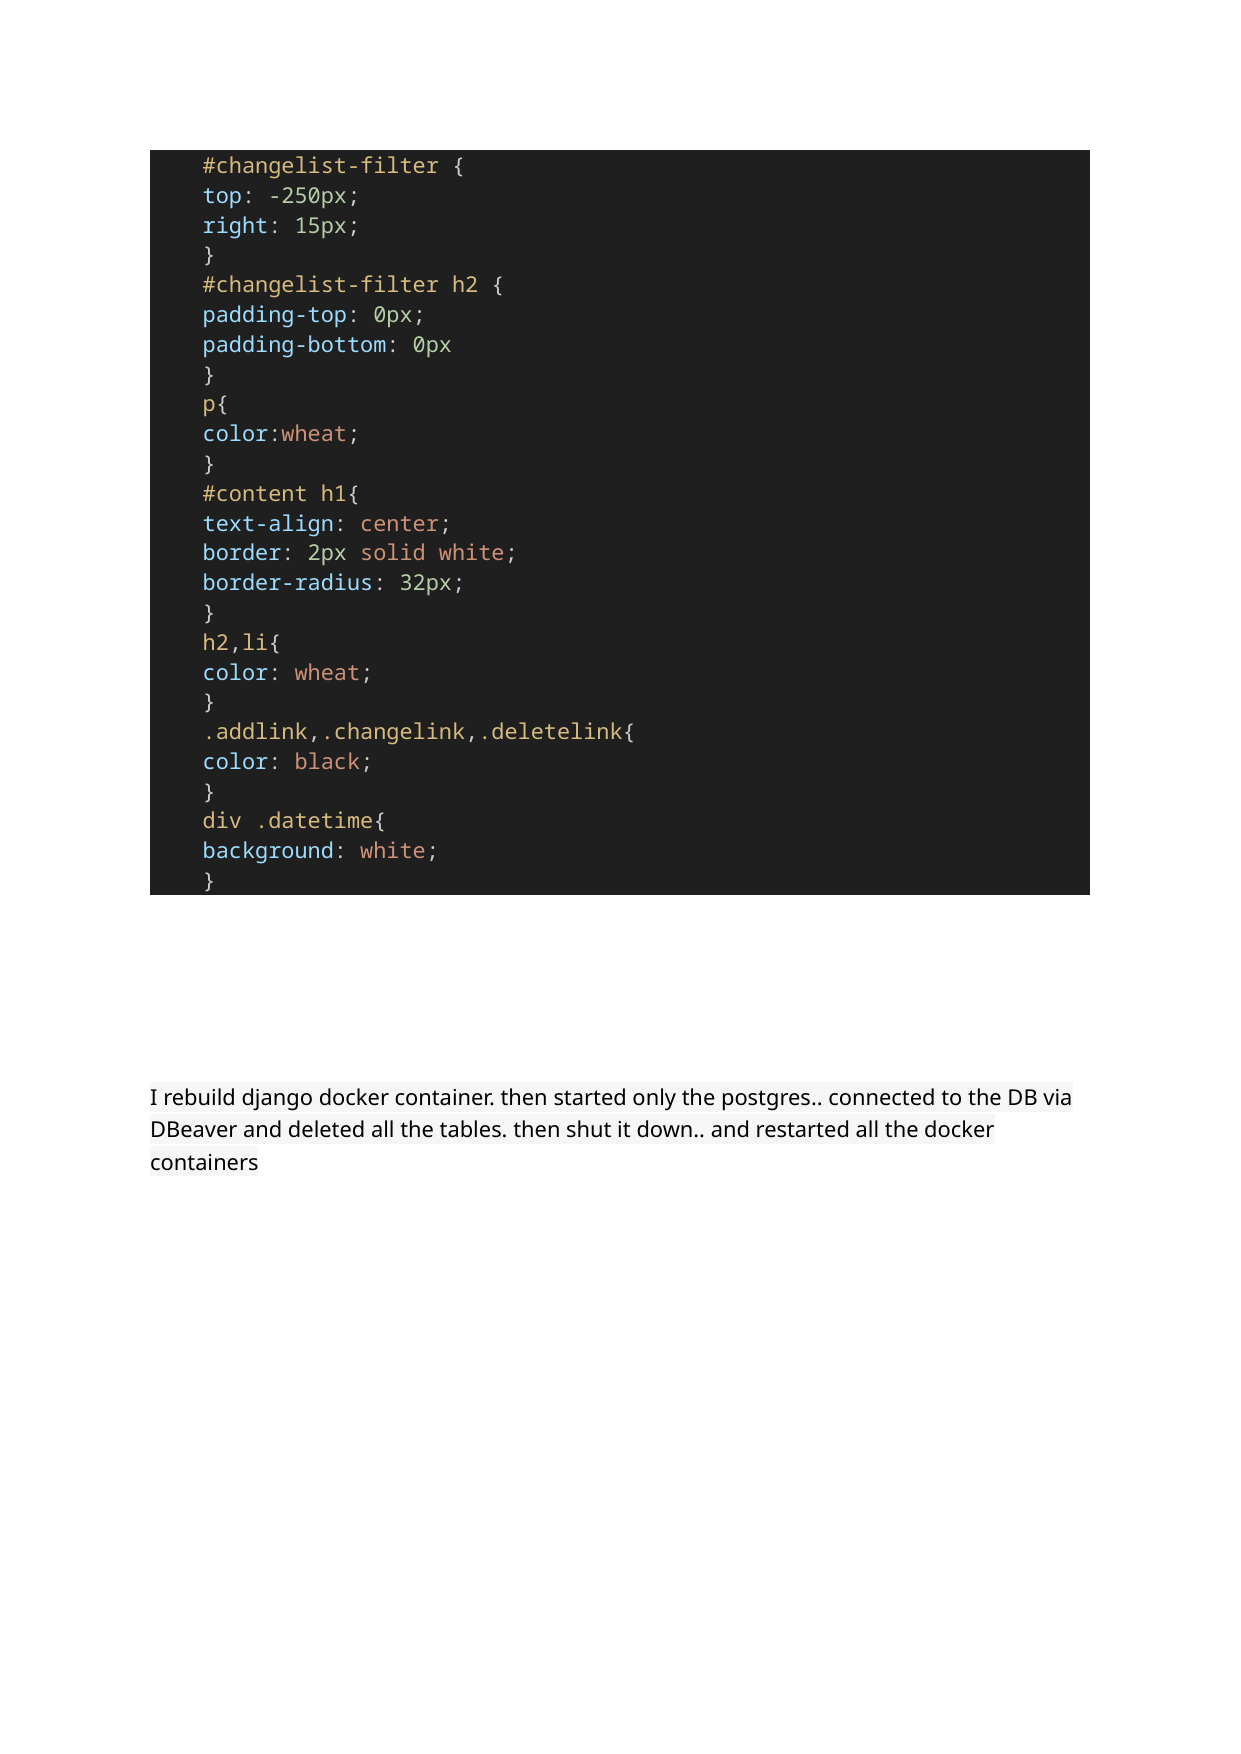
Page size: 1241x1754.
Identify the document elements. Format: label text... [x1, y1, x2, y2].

text I rebuild django docker container. then started only the postgres.. connected to the DB via DBeaver and deleted all the tables. then shut it down.. and restarted all the docker containers [150, 1082, 1090, 1176]
text #content h1{ [150, 478, 1090, 507]
text padding-top: 0px; [150, 299, 1090, 329]
text text-align: center; [150, 507, 1090, 537]
text #changelist-filter { [150, 150, 1090, 180]
text color: black; [150, 746, 1090, 776]
text border-radius: 32px; [150, 567, 1090, 597]
text h2,li{ [150, 627, 1090, 656]
text border: 2px solid white; [150, 537, 1090, 567]
text #changelist-filter h2 { [150, 269, 1090, 299]
text } [150, 865, 1090, 895]
text } [150, 358, 1090, 388]
text } [150, 686, 1090, 716]
text } [150, 597, 1090, 627]
text div .datetime{ [150, 805, 1090, 835]
text color: wheat; [150, 656, 1090, 686]
text p{ [150, 388, 1090, 418]
text } [150, 448, 1090, 478]
text top: -250px; [150, 180, 1090, 209]
text } [150, 239, 1090, 269]
text color:wheat; [150, 418, 1090, 448]
text right: 15px; [150, 209, 1090, 239]
text padding-bottom: 0px [150, 329, 1090, 358]
text } [150, 776, 1090, 805]
text background: white; [150, 835, 1090, 865]
text .addlink,.changelink,.deletelink{ [150, 716, 1090, 746]
